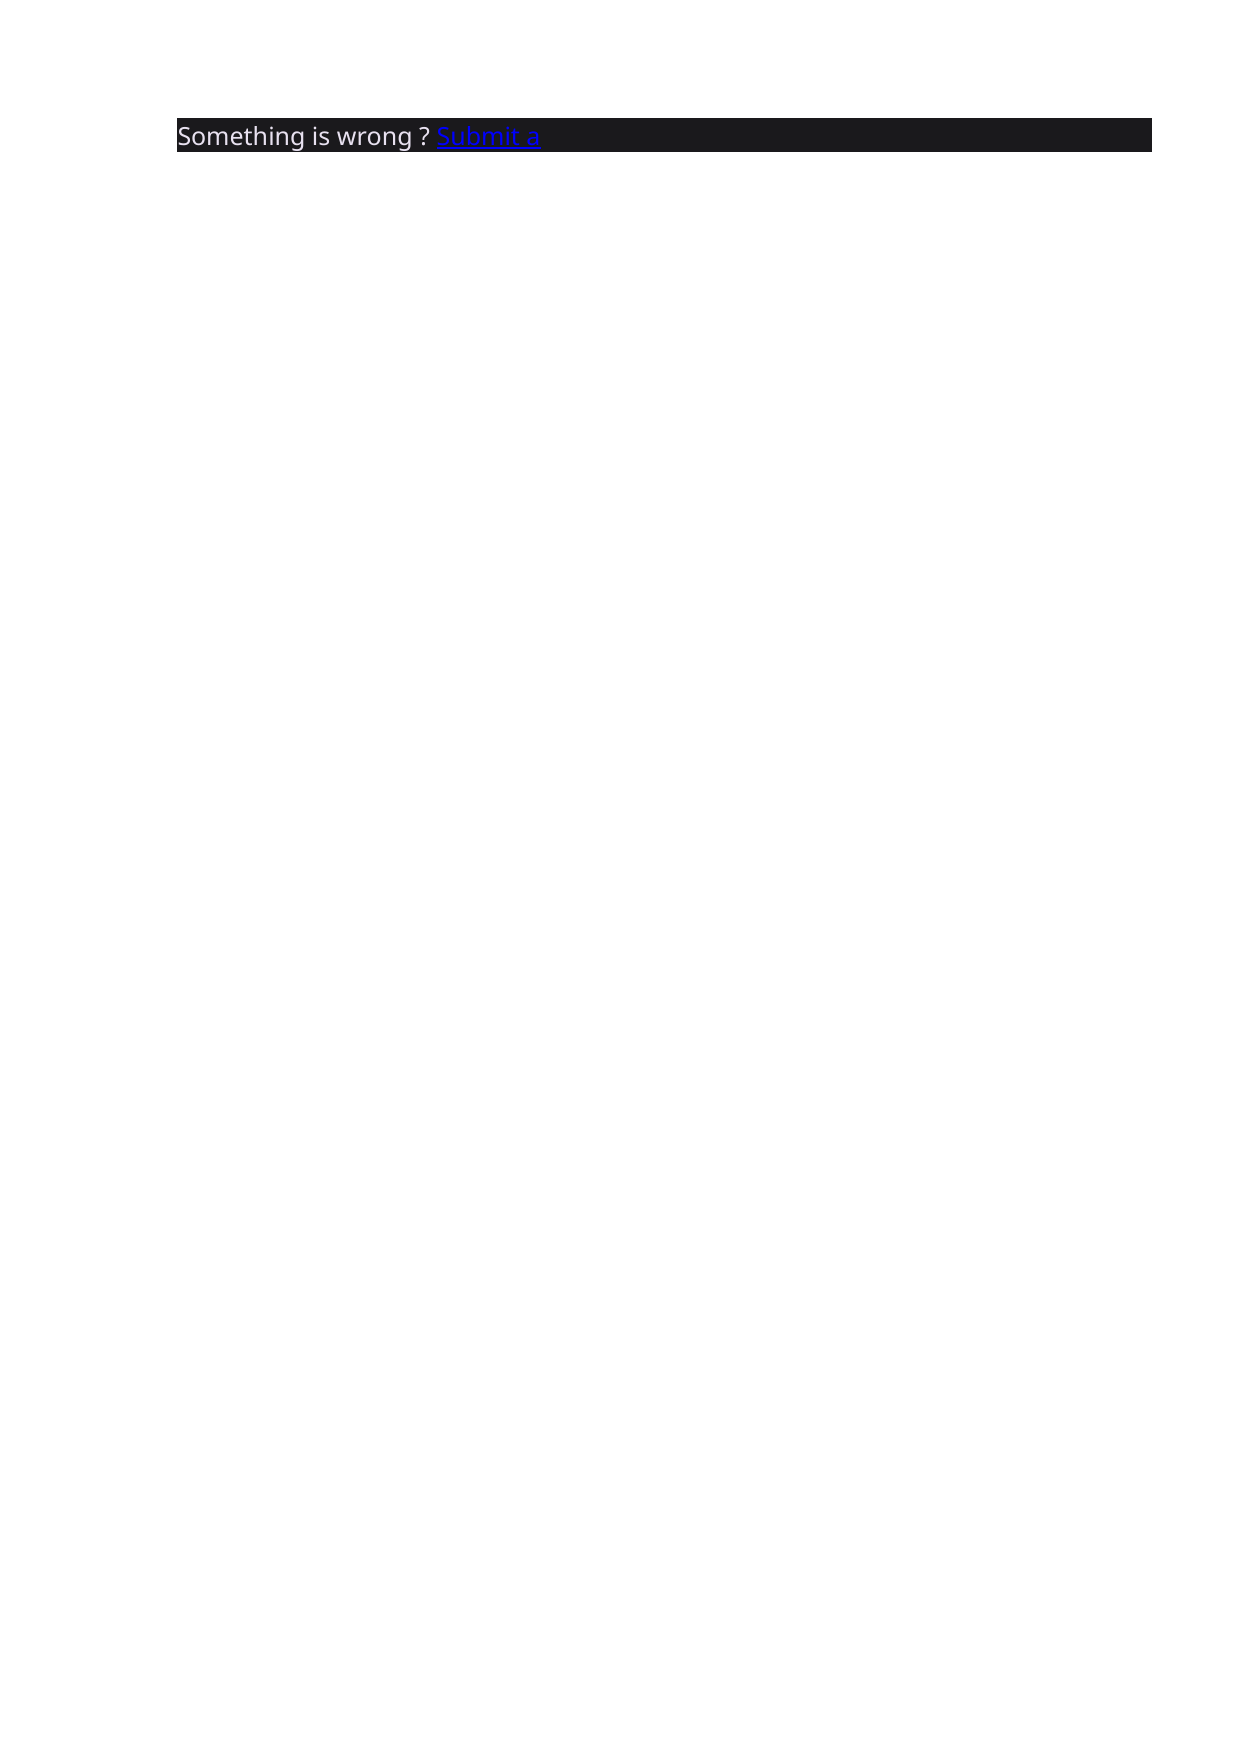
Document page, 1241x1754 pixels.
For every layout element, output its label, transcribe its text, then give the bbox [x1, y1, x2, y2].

text Something is wrong ? Submit a [177, 118, 1152, 152]
